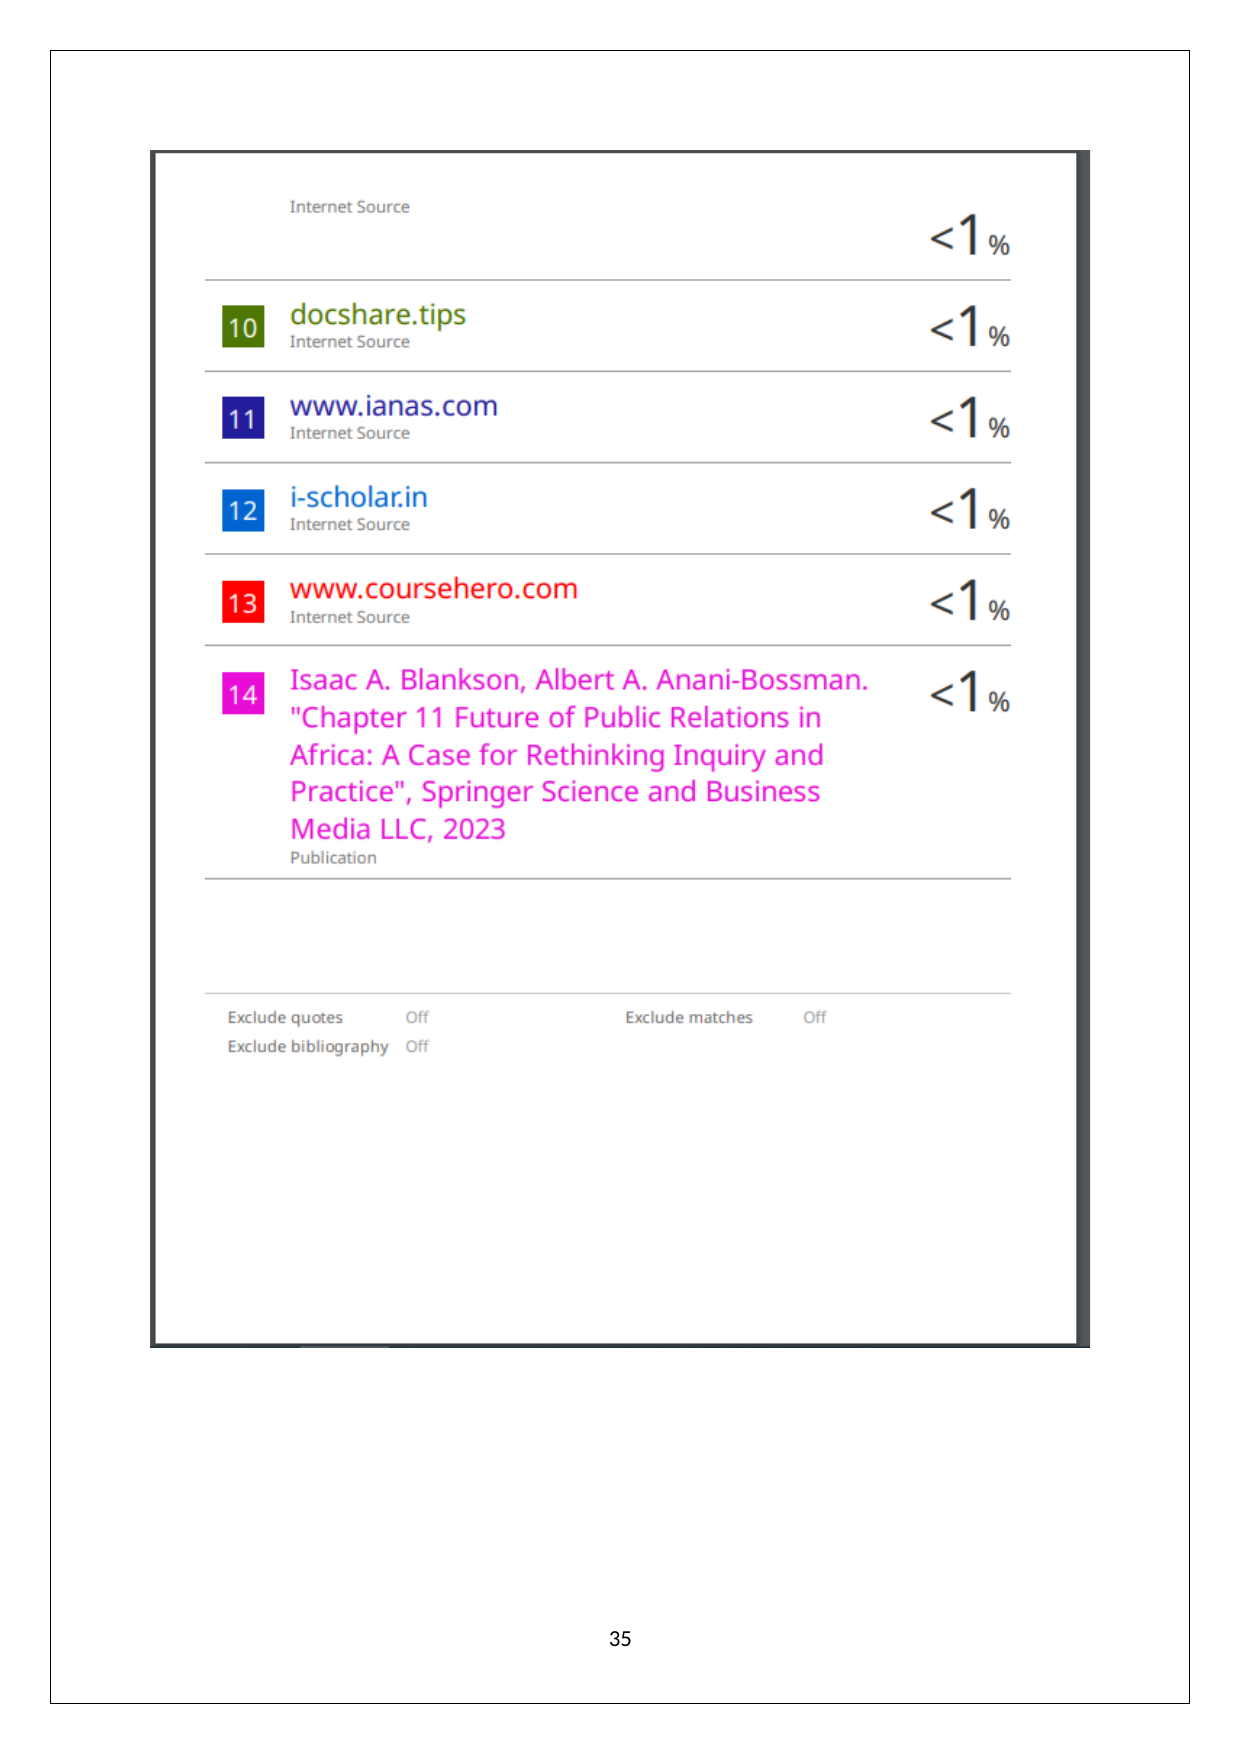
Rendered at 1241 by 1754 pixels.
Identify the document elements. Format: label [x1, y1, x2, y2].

picture [150, 150, 1091, 1348]
